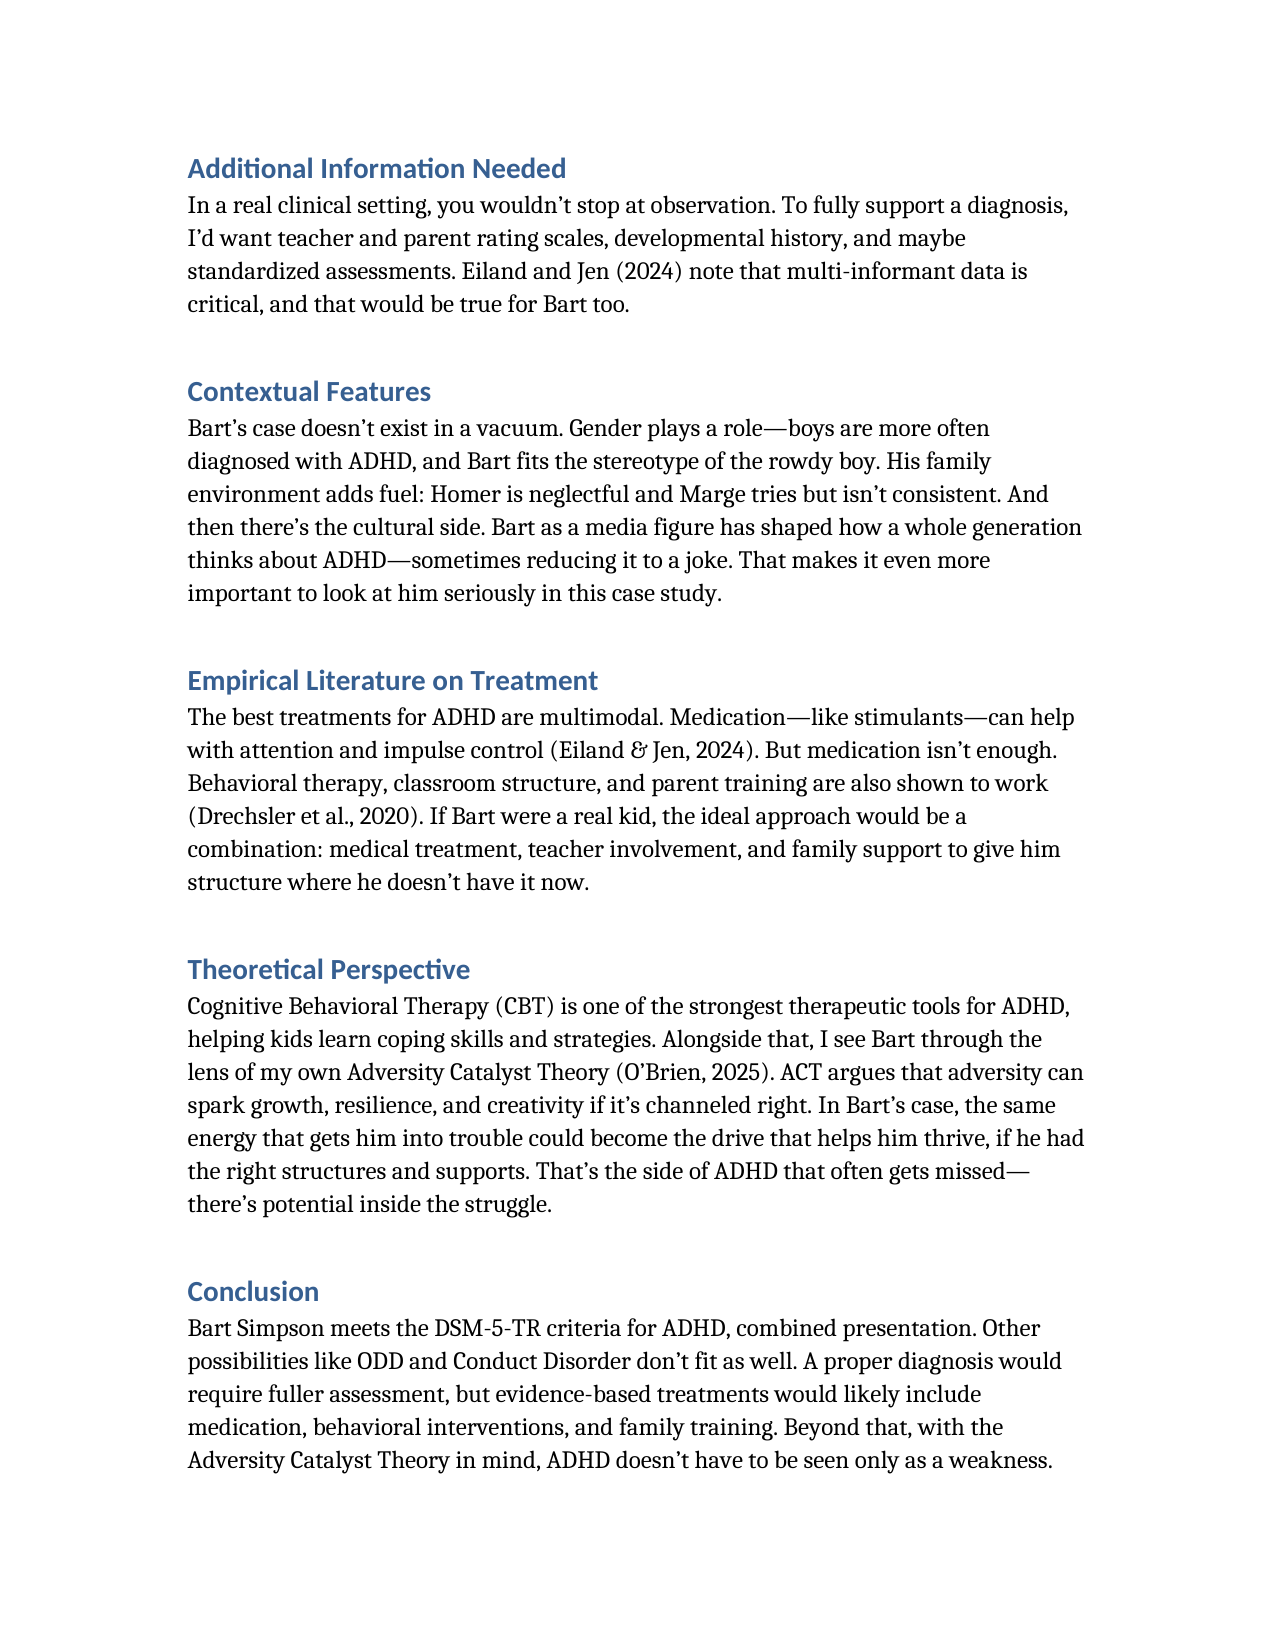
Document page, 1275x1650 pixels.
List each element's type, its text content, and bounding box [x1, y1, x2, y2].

text The best treatments for ADHD are multimodal. Medication—like stimulants—can help with attention and impulse control (Eiland & Jen, 2024). But medication isn’t enough. Behavioral therapy, classroom structure, and parent training are also shown to work (Drechsler et al., 2020). If Bart were a real kid, the ideal approach would be a combination: medical treatment, teacher involvement, and family support to give him structure where he doesn’t have it now. [187, 703, 1087, 897]
text Cognitive Behavioral Therapy (CBT) is one of the strongest therapeutic tools for ADHD, helping kids learn coping skills and strategies. Alongside that, I see Bart through the lens of my own Adversity Catalyst Theory (O’Brien, 2025). ACT argues that adversity can spark growth, resilience, and creativity if it’s channeled right. In Bart’s case, the same energy that gets him into trouble could become the drive that helps him thrive, if he had the right structures and supports. That’s the side of ADHD that often gets missed—there’s potential inside the struggle. [187, 992, 1087, 1219]
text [187, 1314, 1087, 1475]
text Bart’s case doesn’t exist in a vacuum. Gender plays a role—boys are more often diagnosed with ADHD, and Bart fits the stereotype of the rowdy boy. His family environment adds fuel: Homer is neglectful and Marge tries but isn’t consistent. And then there’s the cultural side. Bart as a media figure has shaped how a whole generation thinks about ADHD—sometimes reducing it to a joke. That makes it even more important to look at him seriously in this case study. [187, 414, 1087, 608]
subtitle Conclusion [187, 1273, 1087, 1309]
subtitle Theoretical Perspective [187, 951, 1087, 987]
subtitle Additional Information Needed [187, 150, 1087, 186]
subtitle Empirical Literature on Treatment [187, 662, 1087, 698]
text In a real clinical setting, you wouldn’t stop at observation. To fully support a diagnosis, I’d want teacher and parent rating scales, developmental history, and maybe standardized assessments. Eiland and Jen (2024) note that multi-informant data is critical, and that would be true for Bart too. [187, 191, 1087, 319]
subtitle Contextual Features [187, 373, 1087, 409]
